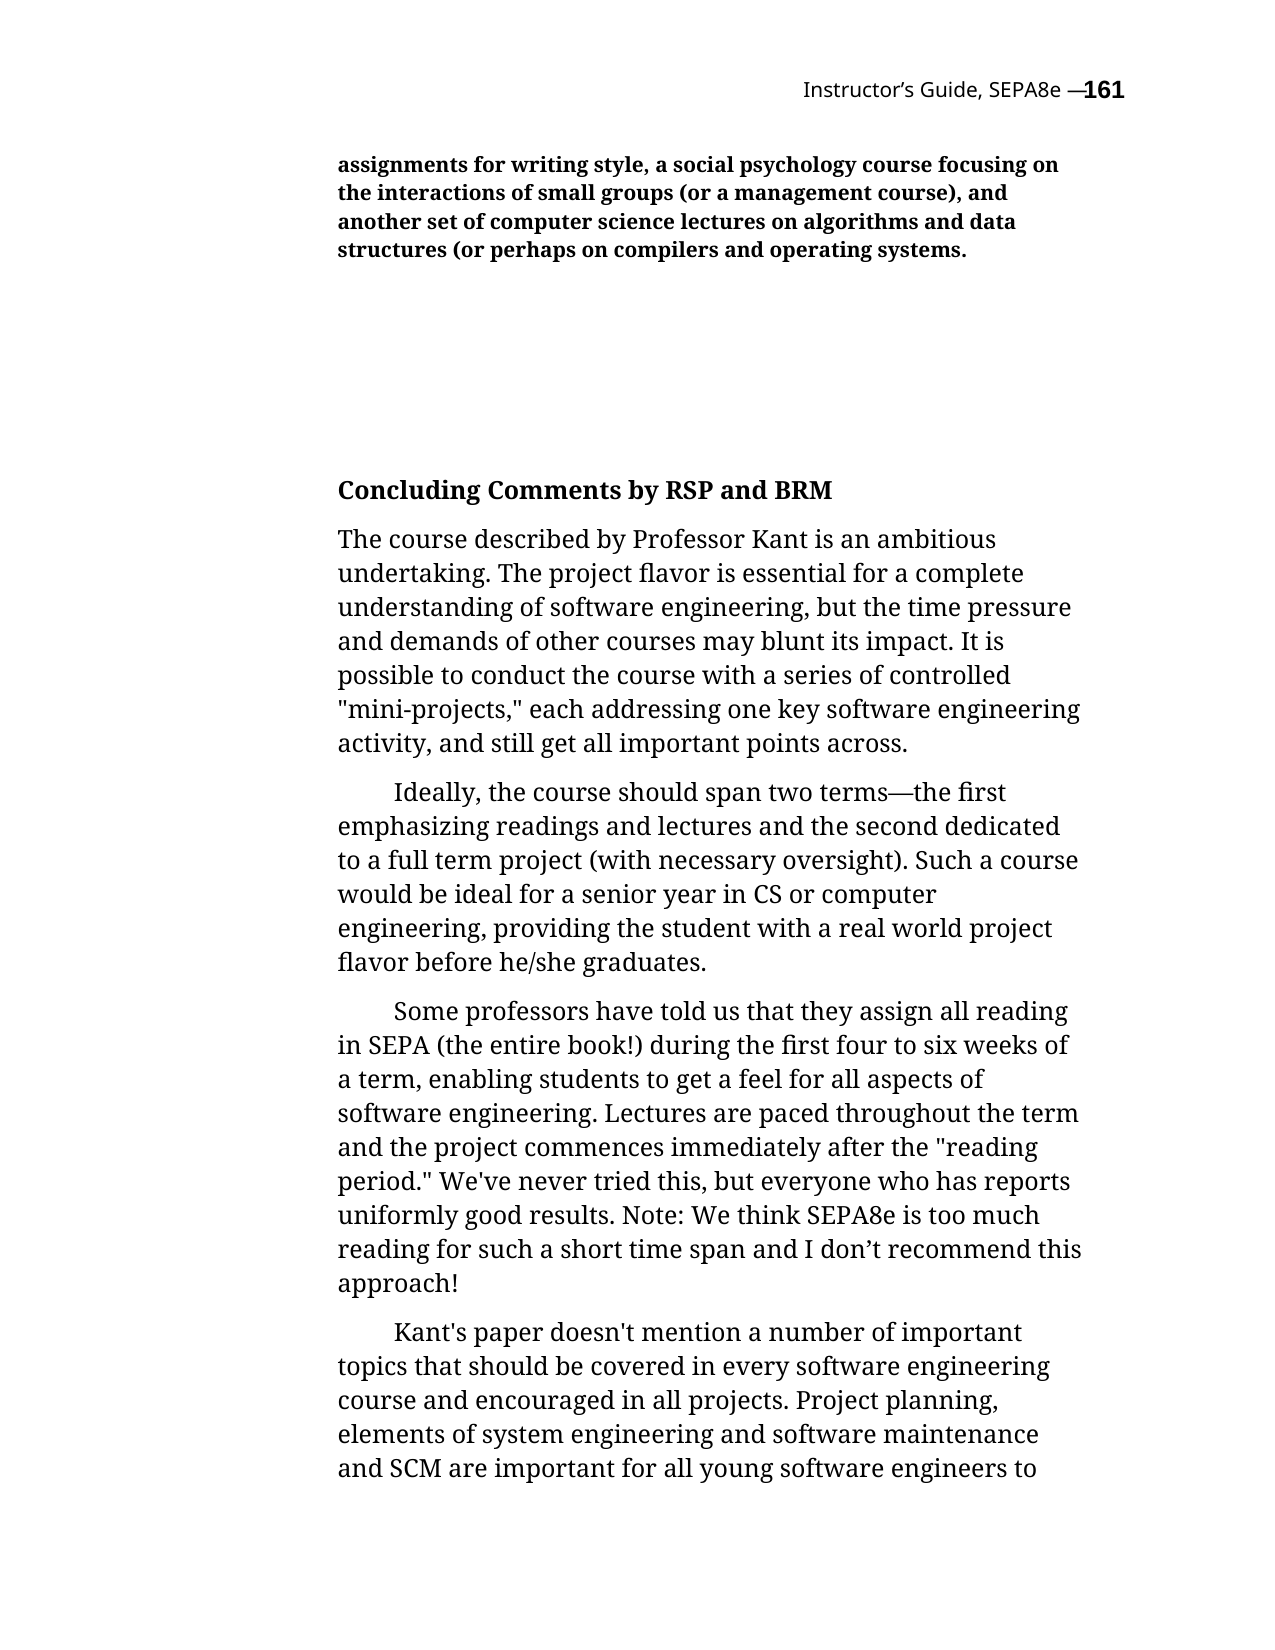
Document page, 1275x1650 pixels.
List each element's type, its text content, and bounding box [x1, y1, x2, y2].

text Some professors have told us that they assign all reading in SEPA (the entire book!) during the first four to six weeks of a term, enabling students to get a feel for all aspects of software engineering. Lectures are paced throughout the term and the project commences immediately after the "reading period." We've never tried this, but everyone who has reports uniformly good results. Note: We think SEPA8e is too much reading for such a short time span and I don’t recommend this approach! [337, 993, 1087, 1300]
text Concluding Comments by RSP and BRM [337, 473, 1087, 507]
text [337, 1315, 1087, 1485]
text The course described by Professor Kant is an ambitious undertaking. The project flavor is essential for a complete understanding of software engineering, but the time pressure and demands of other courses may blunt its impact. It is possible to conduct the course with a series of controlled "mini-projects," each addressing one key software engineering activity, and still get all important points across. [337, 522, 1087, 760]
text Ideally, the course should span two terms—the first emphasizing readings and lectures and the second dedicated to a full term project (with necessary oversight). Such a course would be ideal for a senior year in CS or computer engineering, providing the student with a real world project flavor before he/she graduates. [337, 774, 1087, 979]
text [337, 150, 1087, 264]
